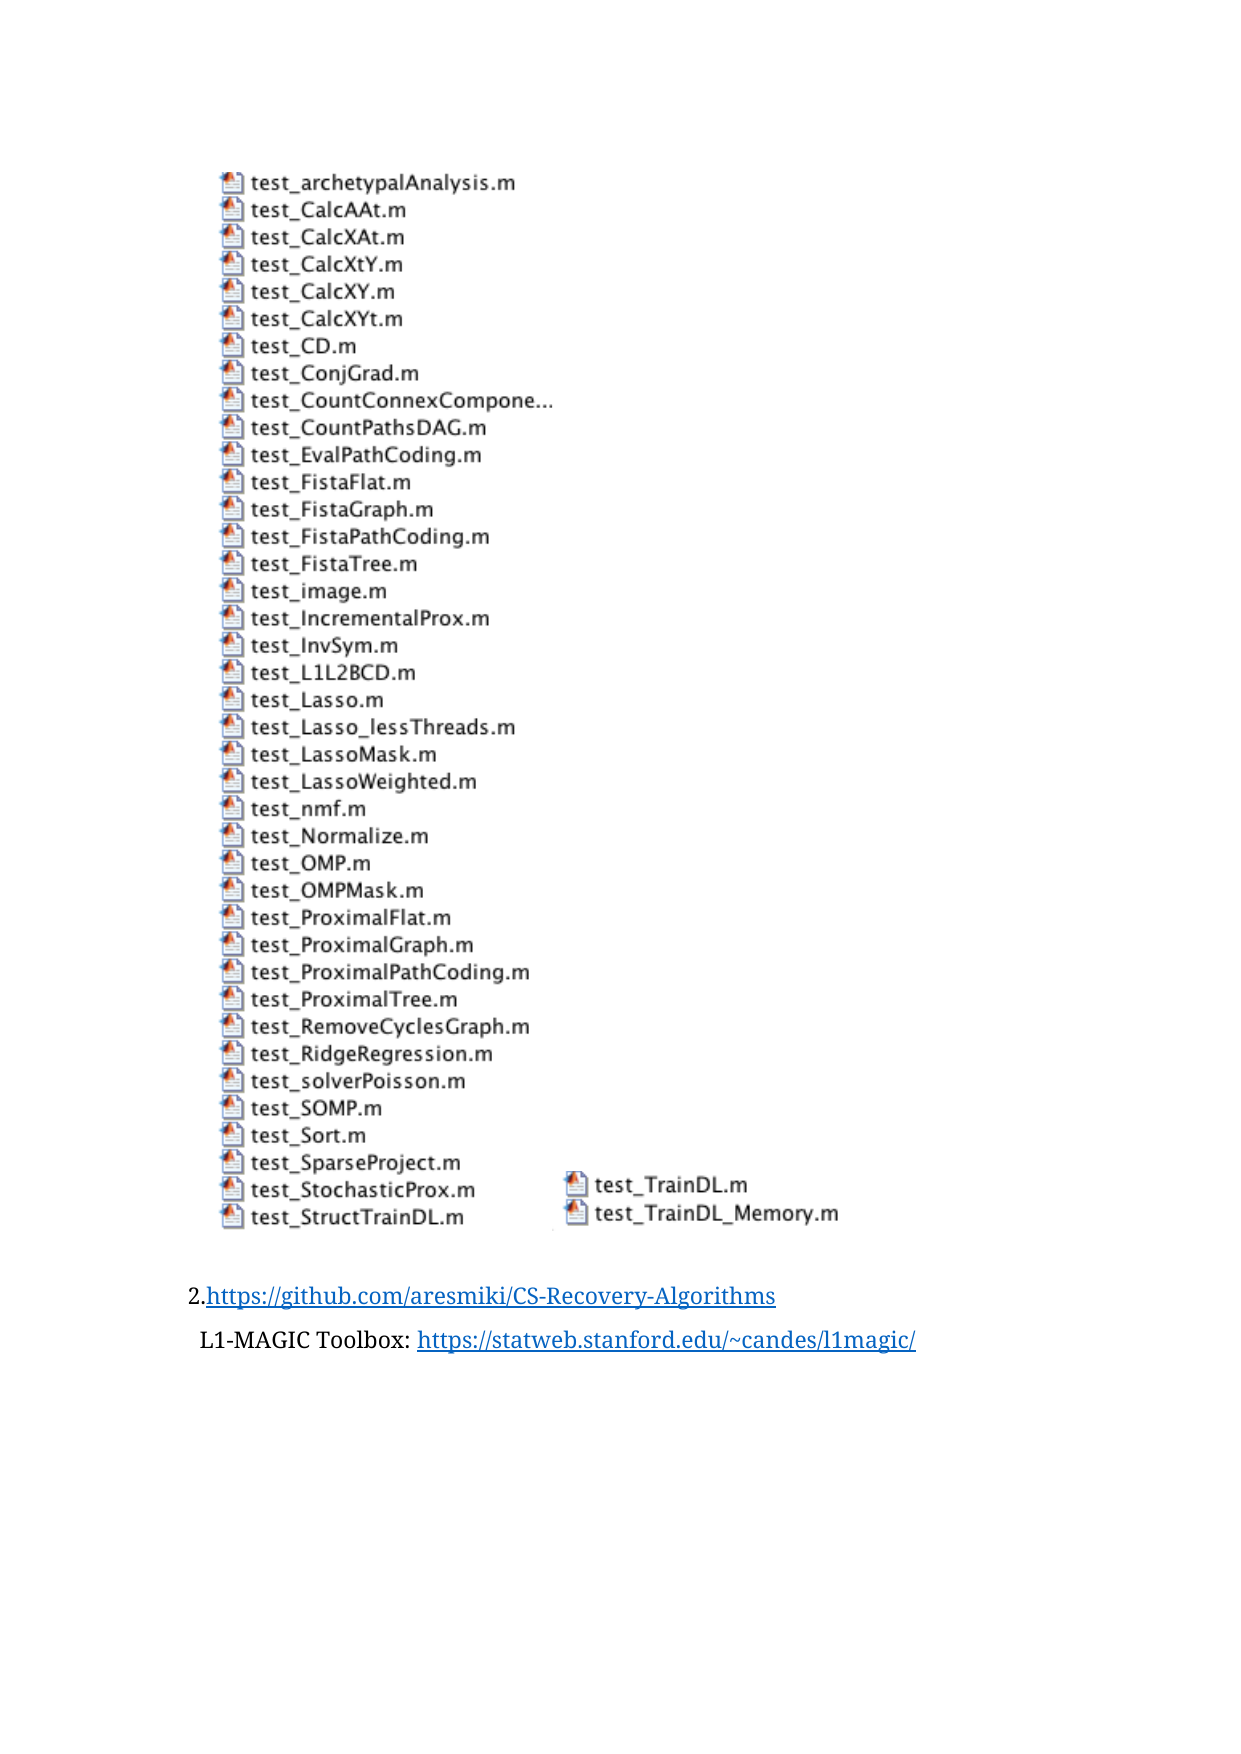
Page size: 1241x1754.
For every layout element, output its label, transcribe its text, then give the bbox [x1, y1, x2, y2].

text L1-MAGIC Toolbox: https://statweb.stanford.edu/~candes/l1magic/ [187, 1318, 1053, 1362]
text 2.https://github.com/aresmiki/CS-Recovery-Algorithms [187, 1273, 1053, 1318]
picture [187, 172, 857, 1231]
